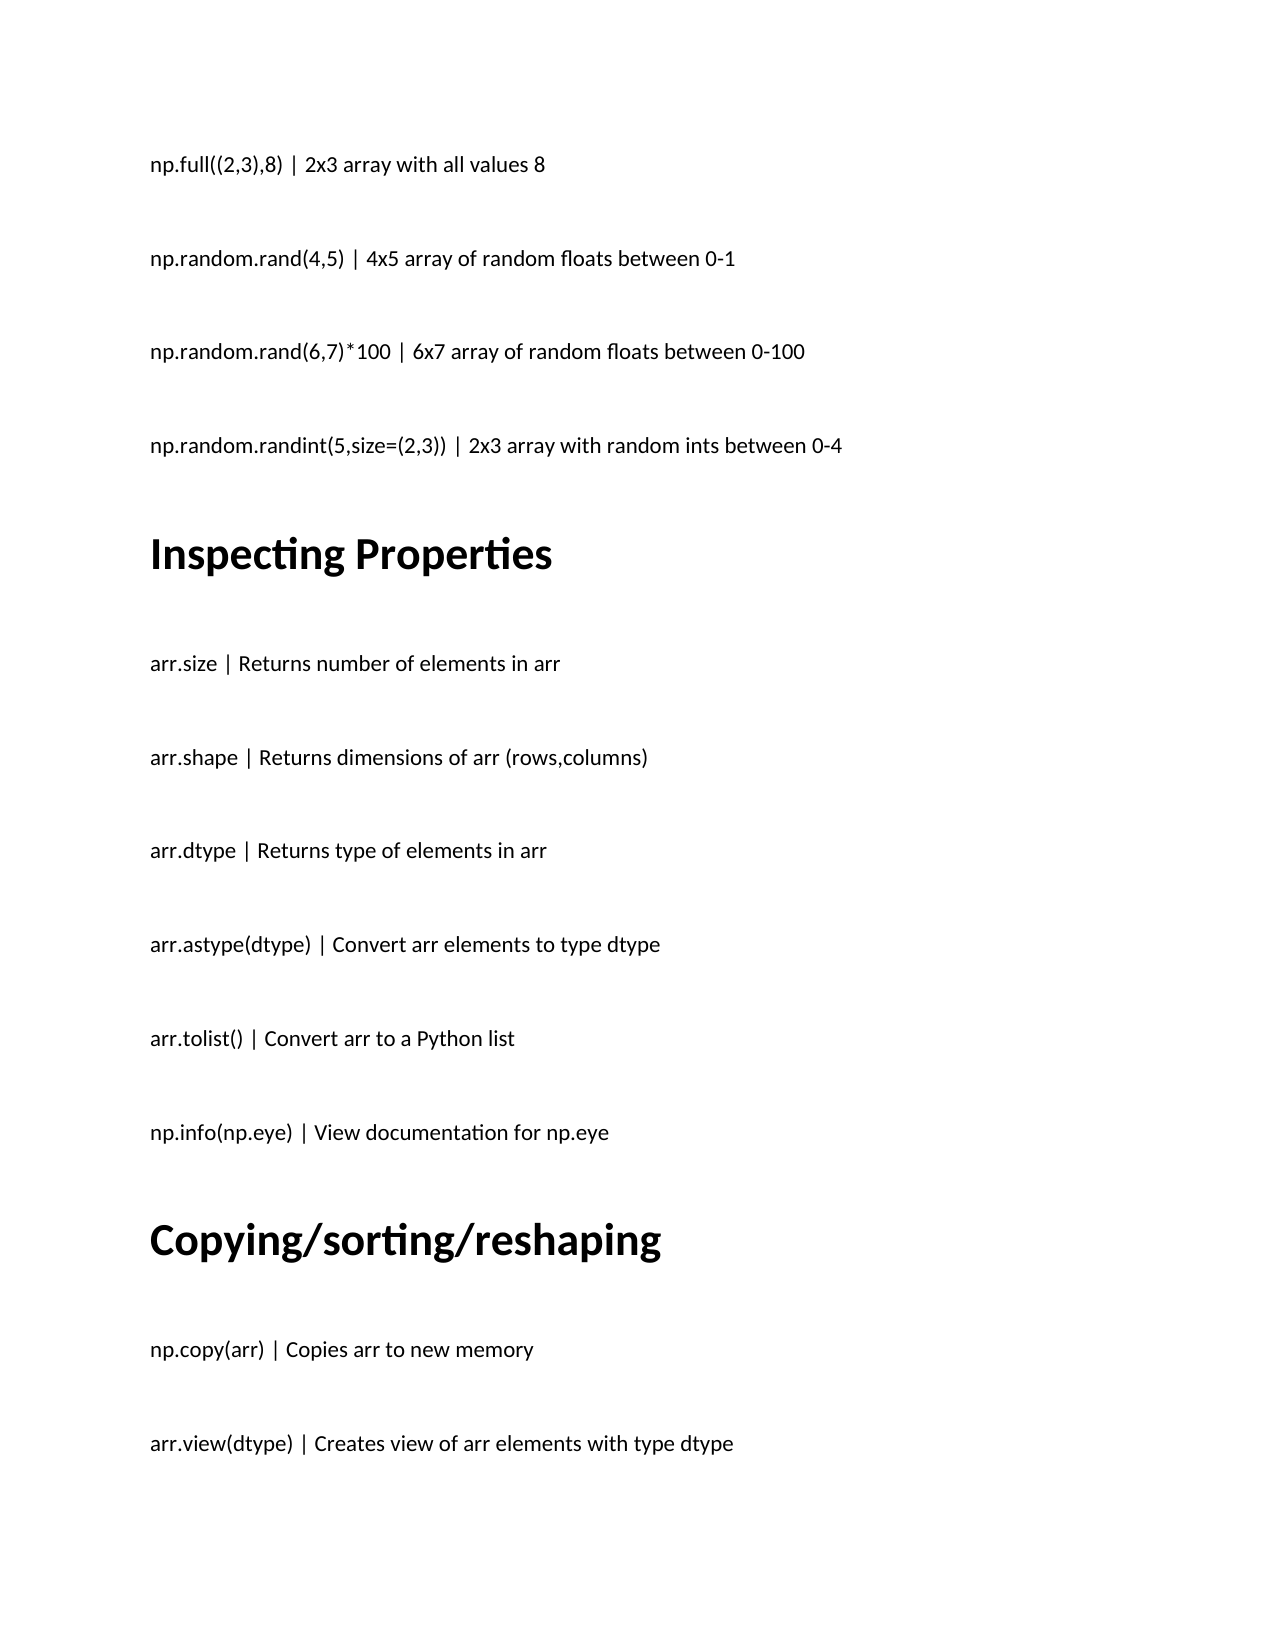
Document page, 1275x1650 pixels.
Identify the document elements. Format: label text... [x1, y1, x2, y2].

text np.copy(arr) | Copies arr to new memory [150, 1335, 1125, 1363]
text arr.astype(dtype) | Convert arr elements to type dtype [150, 930, 1125, 958]
text arr.view(dtype) | Creates view of arr elements with type dtype [150, 1429, 1125, 1457]
text Inspecting Properties [150, 525, 1125, 581]
text arr.shape | Returns dimensions of arr (rows,columns) [150, 743, 1125, 771]
text arr.dtype | Returns type of elements in arr [150, 836, 1125, 864]
text np.random.rand(4,5) | 4x5 array of random floats between 0-1 [150, 244, 1125, 272]
text np.full((2,3),8) | 2x3 array with all values 8 [150, 150, 1125, 178]
text arr.size | Returns number of elements in arr [150, 649, 1125, 677]
text Copying/sorting/reshaping [150, 1211, 1125, 1267]
text np.random.rand(6,7)*100 | 6x7 array of random floats between 0-100 [150, 337, 1125, 366]
text np.info(np.eye) | View documentation for np.eye [150, 1118, 1125, 1146]
text np.random.randint(5,size=(2,3)) | 2x3 array with random ints between 0-4 [150, 431, 1125, 459]
text arr.tolist() | Convert arr to a Python list [150, 1024, 1125, 1052]
